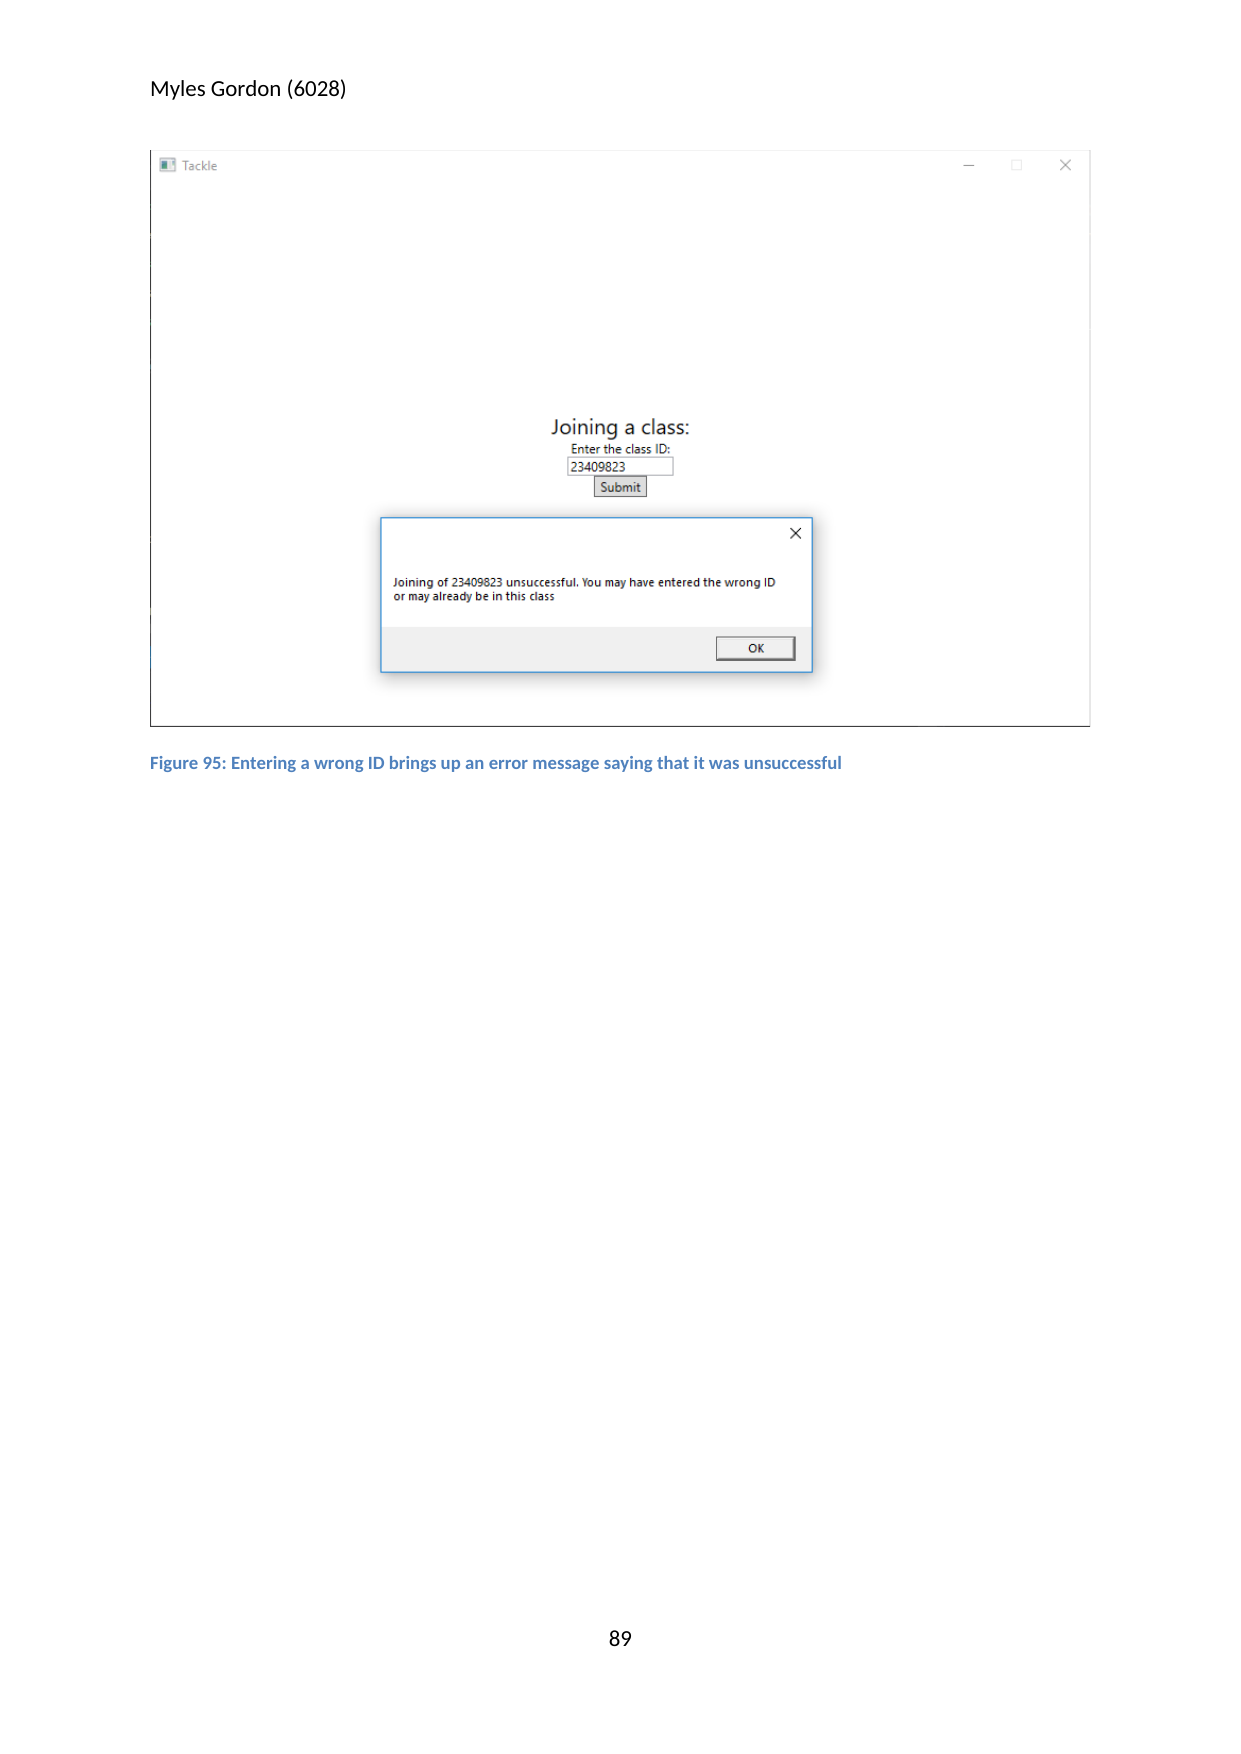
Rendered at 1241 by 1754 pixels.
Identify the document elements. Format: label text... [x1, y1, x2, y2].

text Figure 95: Entering a wrong ID brings up an error message saying that it was unsuccessful [150, 751, 1090, 774]
picture [150, 150, 1091, 727]
